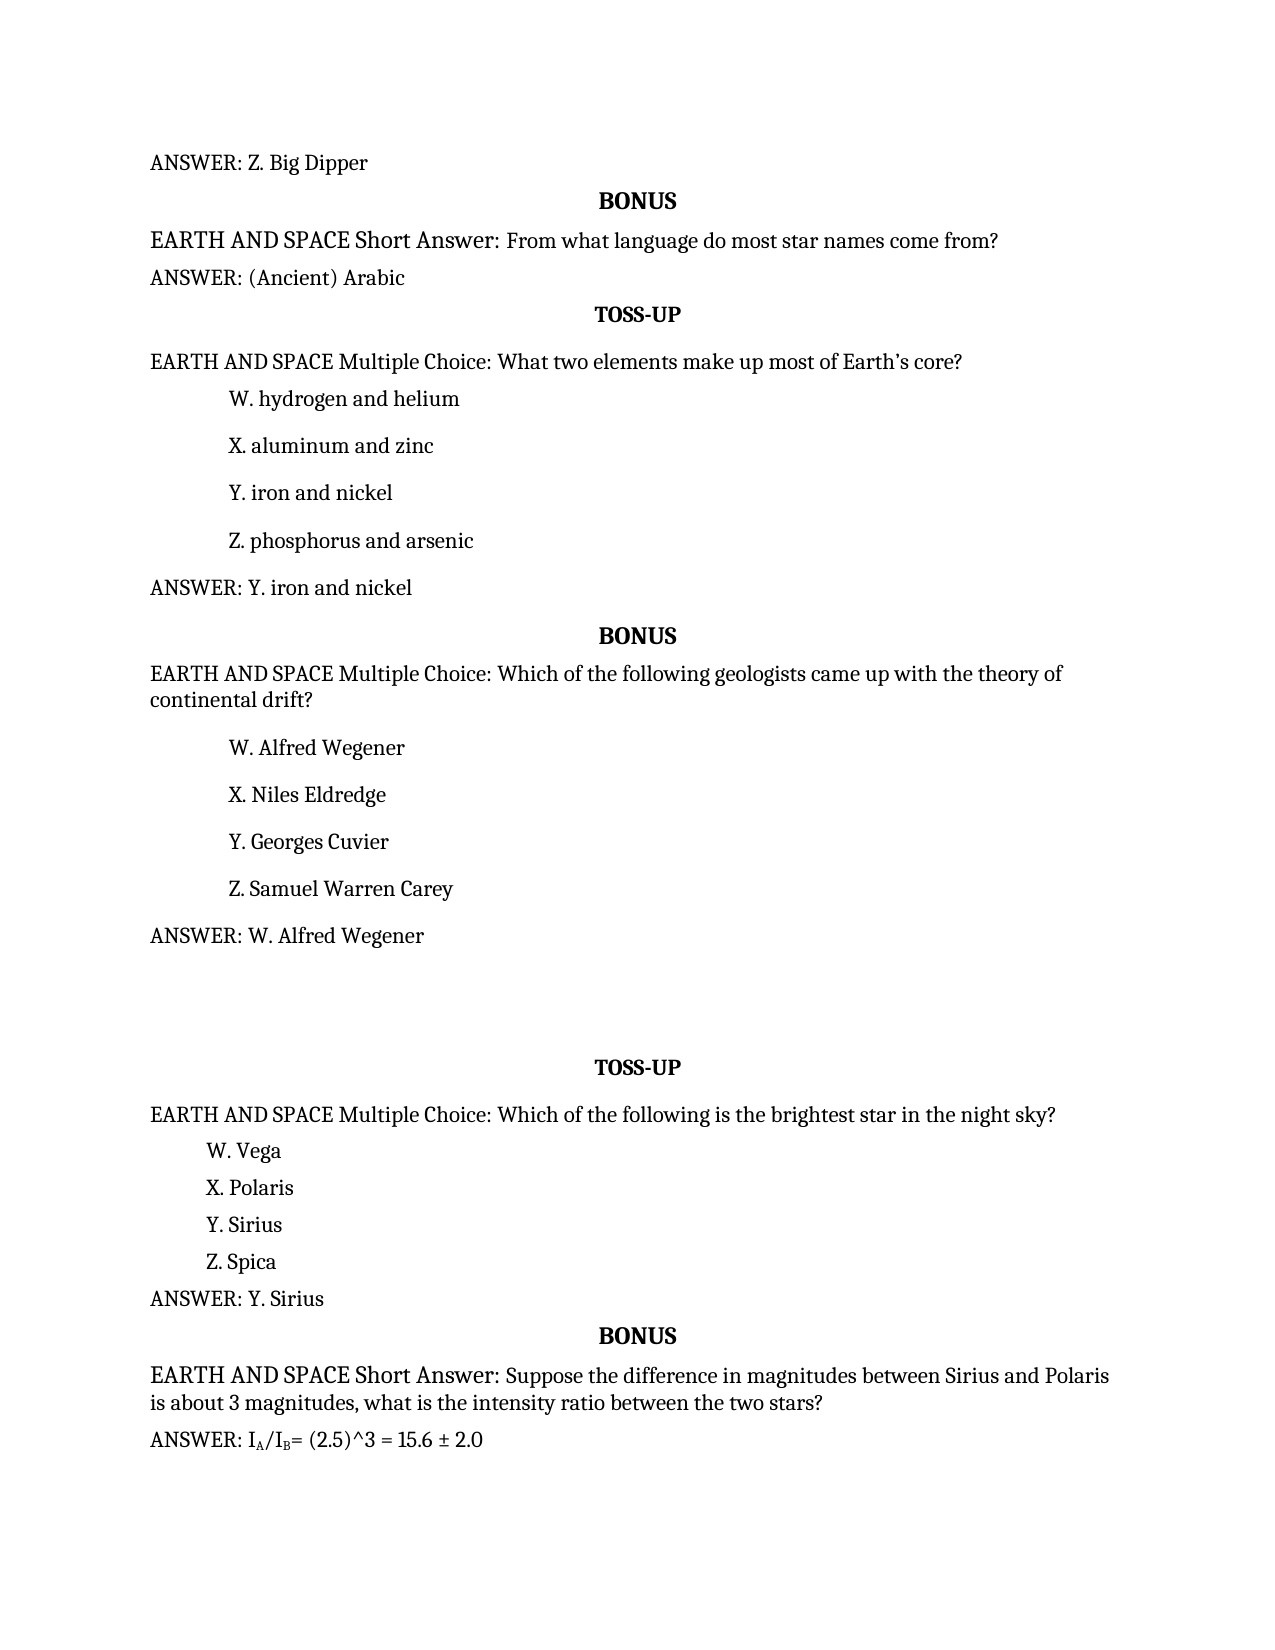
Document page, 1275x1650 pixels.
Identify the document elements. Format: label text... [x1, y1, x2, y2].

list Z. Samuel Warren Carey [187, 876, 1125, 902]
text EARTH AND SPACE Short Answer: Suppose the difference in magnitudes between Sirius and Polaris is about 3 magnitudes, what is the intensity ratio between the two stars? [150, 1361, 1125, 1416]
text ANSWER: Z. Big Dipper [150, 150, 1125, 176]
text EARTH AND SPACE Multiple Choice: What two elements make up most of Earth’s core? [150, 349, 1125, 375]
subtitle X. Polaris [178, 1175, 1125, 1201]
subtitle Z. Spica [178, 1249, 1125, 1275]
subtitle ANSWER: Y. Sirius [150, 1285, 1125, 1312]
list Y. Georges Cuvier [187, 829, 1125, 855]
list X. aluminum and zinc [187, 433, 1125, 459]
text ANSWER: Y. iron and nickel [150, 574, 1125, 601]
text ANSWER: IA/IB= (2.5)^3 = 15.6 ± 2.0 [150, 1427, 1125, 1453]
text BONUS [150, 622, 1125, 651]
text BONUS [150, 1322, 1125, 1351]
subtitle EARTH AND SPACE Multiple Choice: Which of the following is the brightest star in the night sky? [150, 1102, 1125, 1128]
text ANSWER: (Ancient) Arabic [150, 265, 1125, 291]
subtitle Y. Sirius [178, 1212, 1125, 1238]
subtitle ANSWER: W. Alfred Wegener [150, 923, 1125, 949]
text EARTH AND SPACE Short Answer: From what language do most star names come from? [150, 226, 1125, 255]
text TOSS-UP [150, 1054, 1125, 1081]
list W. Alfred Wegener [187, 734, 1125, 761]
list Y. iron and nickel [187, 480, 1125, 507]
text BONUS [150, 187, 1125, 216]
list X. Niles Eldredge [187, 782, 1125, 808]
text TOSS-UP [150, 302, 1125, 328]
subtitle W. Vega [178, 1138, 1125, 1165]
text EARTH AND SPACE Multiple Choice: Which of the following geologists came up with the theory of continental drift? [150, 661, 1125, 714]
list Z. phosphorus and arsenic [187, 527, 1125, 554]
list W. hydrogen and helium [187, 386, 1125, 412]
